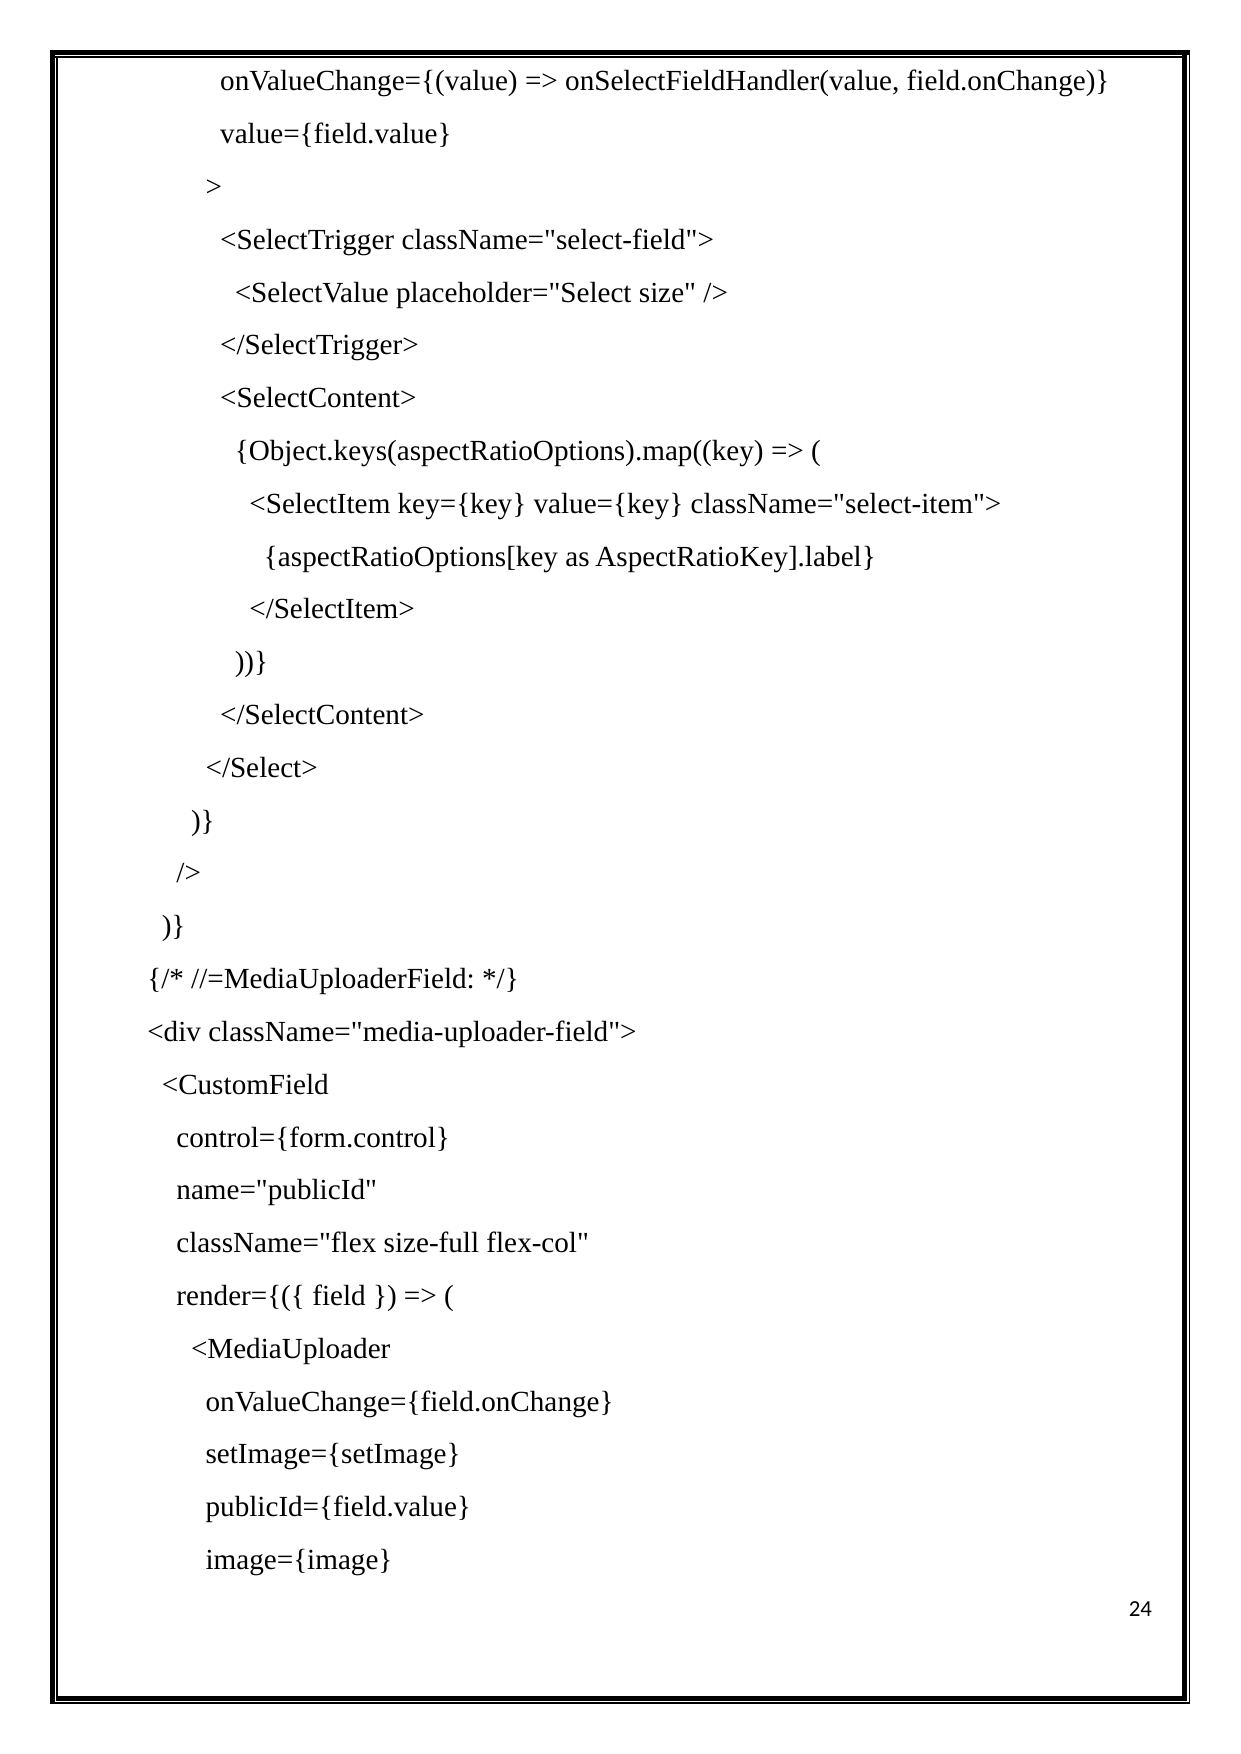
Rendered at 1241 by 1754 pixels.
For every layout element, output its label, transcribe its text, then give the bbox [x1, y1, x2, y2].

text <SelectValue placeholder="Select size" /> [89, 275, 1152, 308]
text ))} [89, 644, 1152, 678]
text {/* //=MediaUploaderField: */} [89, 961, 1152, 995]
text value={field.value} [89, 116, 1152, 150]
text > [89, 169, 1152, 203]
text </SelectContent> [89, 697, 1152, 731]
text onValueChange={field.onChange} [89, 1384, 1152, 1417]
text <SelectContent> [89, 380, 1152, 414]
text <div className="media-uploader-field"> [89, 1014, 1152, 1048]
text </SelectTrigger> [89, 327, 1152, 361]
text publicId={field.value} [89, 1489, 1152, 1523]
text control={form.control} [89, 1120, 1152, 1153]
text {Object.keys(aspectRatioOptions).map((key) => ( [89, 433, 1152, 467]
text setImage={setImage} [89, 1437, 1152, 1470]
text </SelectItem> [89, 592, 1152, 625]
text <MediaUploader [89, 1331, 1152, 1364]
text image={image} [89, 1542, 1152, 1576]
text /> [89, 856, 1152, 889]
text render={({ field }) => ( [89, 1278, 1152, 1312]
text className="flex size-full flex-col" [89, 1225, 1152, 1259]
text onValueChange={(value) => onSelectFieldHandler(value, field.onChange)} [89, 63, 1152, 97]
text <SelectItem key={key} value={key} className="select-item"> [89, 486, 1152, 519]
text </Select> [89, 750, 1152, 783]
text )} [89, 803, 1152, 836]
text {aspectRatioOptions[key as AspectRatioKey].label} [89, 539, 1152, 572]
text <CustomField [89, 1067, 1152, 1100]
text name="publicId" [89, 1172, 1152, 1206]
text <SelectTrigger className="select-field"> [89, 222, 1152, 255]
text )} [89, 908, 1152, 942]
